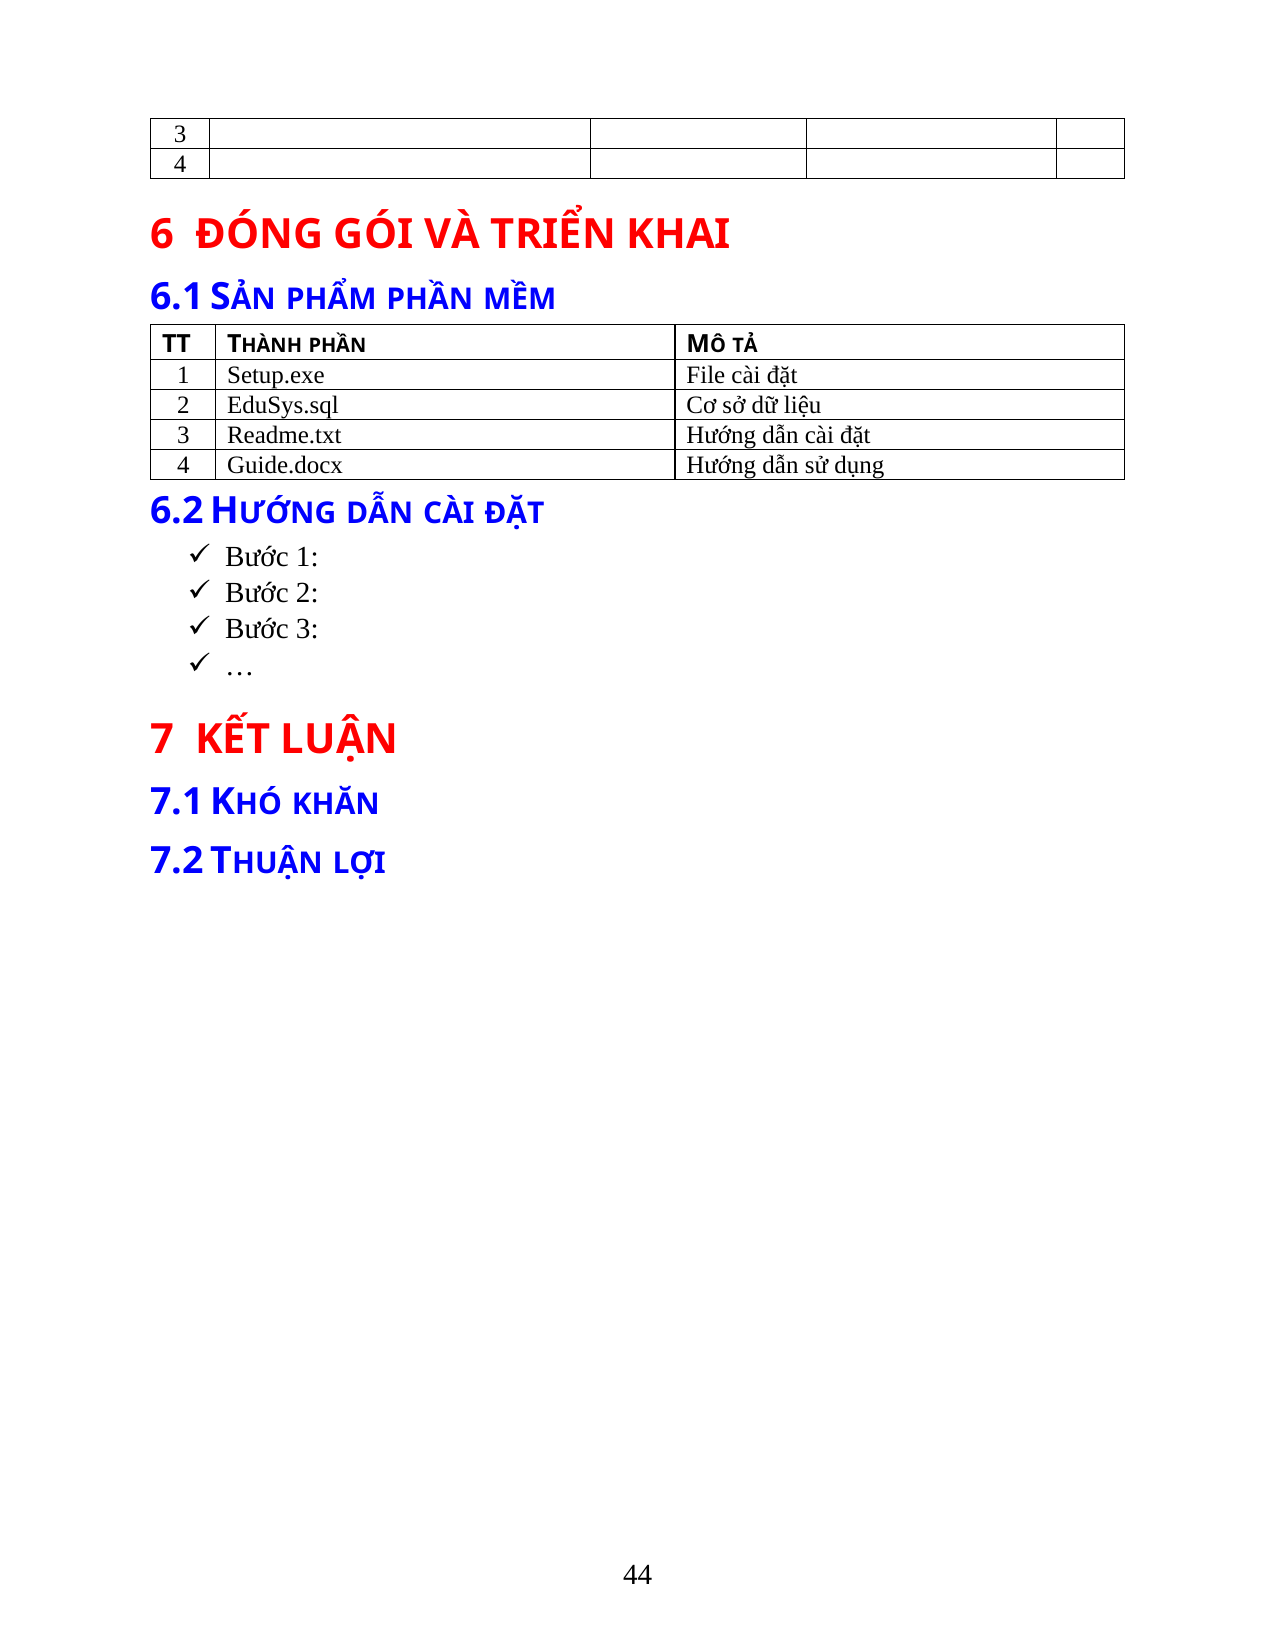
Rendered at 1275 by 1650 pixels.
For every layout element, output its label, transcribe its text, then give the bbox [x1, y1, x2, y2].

list … [187, 648, 1125, 681]
table_cell [1057, 119, 1124, 148]
list Bước 1: [187, 539, 1125, 572]
list Bước 3: [187, 611, 1125, 645]
table_cell 2 [151, 390, 215, 419]
table_cell Guide.docx [216, 450, 674, 478]
table_cell Setup.exe [216, 360, 674, 389]
table_cell Readme.txt [216, 420, 674, 449]
subtitle KẾT LUẬN [150, 709, 1125, 766]
table_cell 4 [151, 450, 215, 478]
table_cell Hướng dẫn sử dụng [676, 450, 1124, 478]
table_cell Cơ sở dữ liệu [676, 390, 1124, 419]
table_cell 4 [151, 149, 209, 178]
table_header TT [151, 325, 215, 359]
table_cell [591, 119, 806, 148]
subtitle Đóng gói và triển khai [150, 204, 1125, 261]
table_cell File cài đặt [676, 360, 1124, 389]
table_cell EduSys.sql [216, 390, 674, 419]
table_cell [807, 149, 1056, 178]
table_cell [210, 149, 590, 178]
subtitle Hướng dẫn cài đặt [150, 484, 1125, 535]
subtitle Khó khăn [150, 774, 1125, 825]
table_cell [591, 149, 806, 178]
table_cell [807, 119, 1056, 148]
table_header Mô tả [676, 325, 1124, 359]
table_cell 1 [151, 360, 215, 389]
table_cell Hướng dẫn cài đặt [676, 420, 1124, 449]
table_cell [210, 119, 590, 148]
table_cell 3 [151, 420, 215, 449]
subtitle Sản phẩm phần mềm [150, 269, 1125, 320]
list Bước 2: [187, 575, 1125, 609]
table_cell 3 [151, 119, 209, 148]
table_cell [1057, 149, 1124, 178]
table_header Thành phần [216, 325, 674, 359]
subtitle Thuận lợi [150, 833, 1125, 884]
